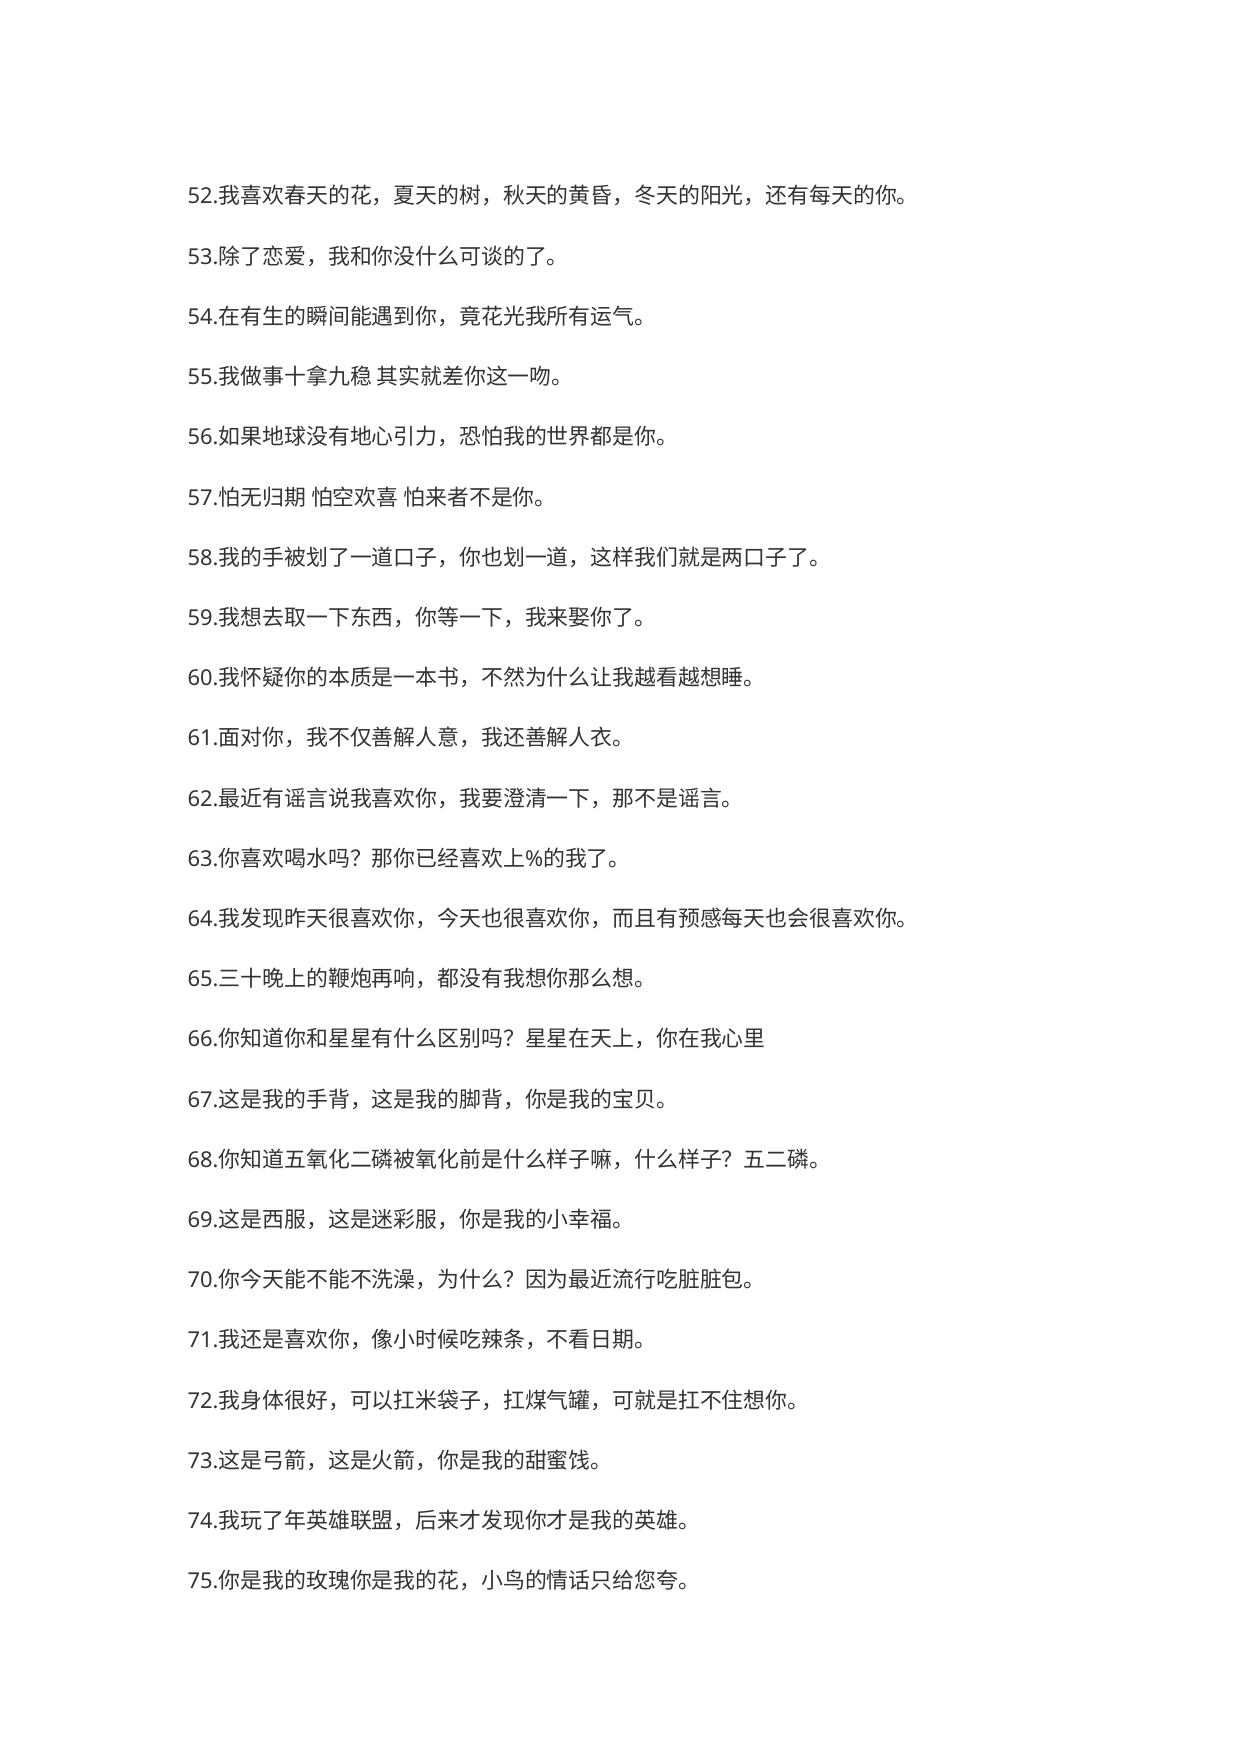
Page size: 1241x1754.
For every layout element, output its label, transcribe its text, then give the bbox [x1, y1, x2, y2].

text 61.面对你，我不仅善解人意，我还善解人衣。 [187, 720, 1053, 752]
text 71.我还是喜欢你，像小时候吃辣条，不看日期。 [187, 1322, 1053, 1354]
text 66.你知道你和星星有什么区别吗？星星在天上，你在我心里 [187, 1021, 1053, 1053]
text 73.这是弓箭，这是火箭，你是我的甜蜜饯。 [187, 1443, 1053, 1474]
text 65.三十晚上的鞭炮再响，都没有我想你那么想。 [187, 961, 1053, 993]
text 74.我玩了年英雄联盟，后来才发现你才是我的英雄。 [187, 1503, 1053, 1535]
text 54.在有生的瞬间能遇到你，竟花光我所有运气。 [187, 299, 1053, 331]
text 68.你知道五氧化二磷被氧化前是什么样子嘛，什么样子？五二磷。 [187, 1142, 1053, 1173]
text 53.除了恋爱，我和你没什么可谈的了。 [187, 239, 1053, 270]
text 59.我想去取一下东西，你等一下，我来娶你了。 [187, 600, 1053, 632]
text 69.这是西服，这是迷彩服，你是我的小幸福。 [187, 1202, 1053, 1234]
text 55.我做事十拿九稳 其实就差你这一吻。 [187, 359, 1053, 391]
text 75.你是我的玫瑰你是我的花，小鸟的情话只给您夸。 [187, 1563, 1053, 1595]
text 72.我身体很好，可以扛米袋子，扛煤气罐，可就是扛不住想你。 [187, 1383, 1053, 1414]
text 56.如果地球没有地心引力，恐怕我的世界都是你。 [187, 419, 1053, 451]
text 57.怕无归期 怕空欢喜 怕来者不是你。 [187, 479, 1053, 511]
text 64.我发现昨天很喜欢你，今天也很喜欢你，而且有预感每天也会很喜欢你。 [187, 901, 1053, 933]
text 63.你喜欢喝水吗？那你已经喜欢上%的我了。 [187, 841, 1053, 872]
text 52.我喜欢春天的花，夏天的树，秋天的黄昏，冬天的阳光，还有每天的你。 [187, 178, 1053, 210]
text 60.我怀疑你的本质是一本书，不然为什么让我越看越想睡。 [187, 660, 1053, 692]
text 70.你今天能不能不洗澡，为什么？因为最近流行吃脏脏包。 [187, 1262, 1053, 1294]
text 58.我的手被划了一道口子，你也划一道，这样我们就是两口子了。 [187, 540, 1053, 571]
text 67.这是我的手背，这是我的脚背，你是我的宝贝。 [187, 1082, 1053, 1113]
text 62.最近有谣言说我喜欢你，我要澄清一下，那不是谣言。 [187, 781, 1053, 812]
